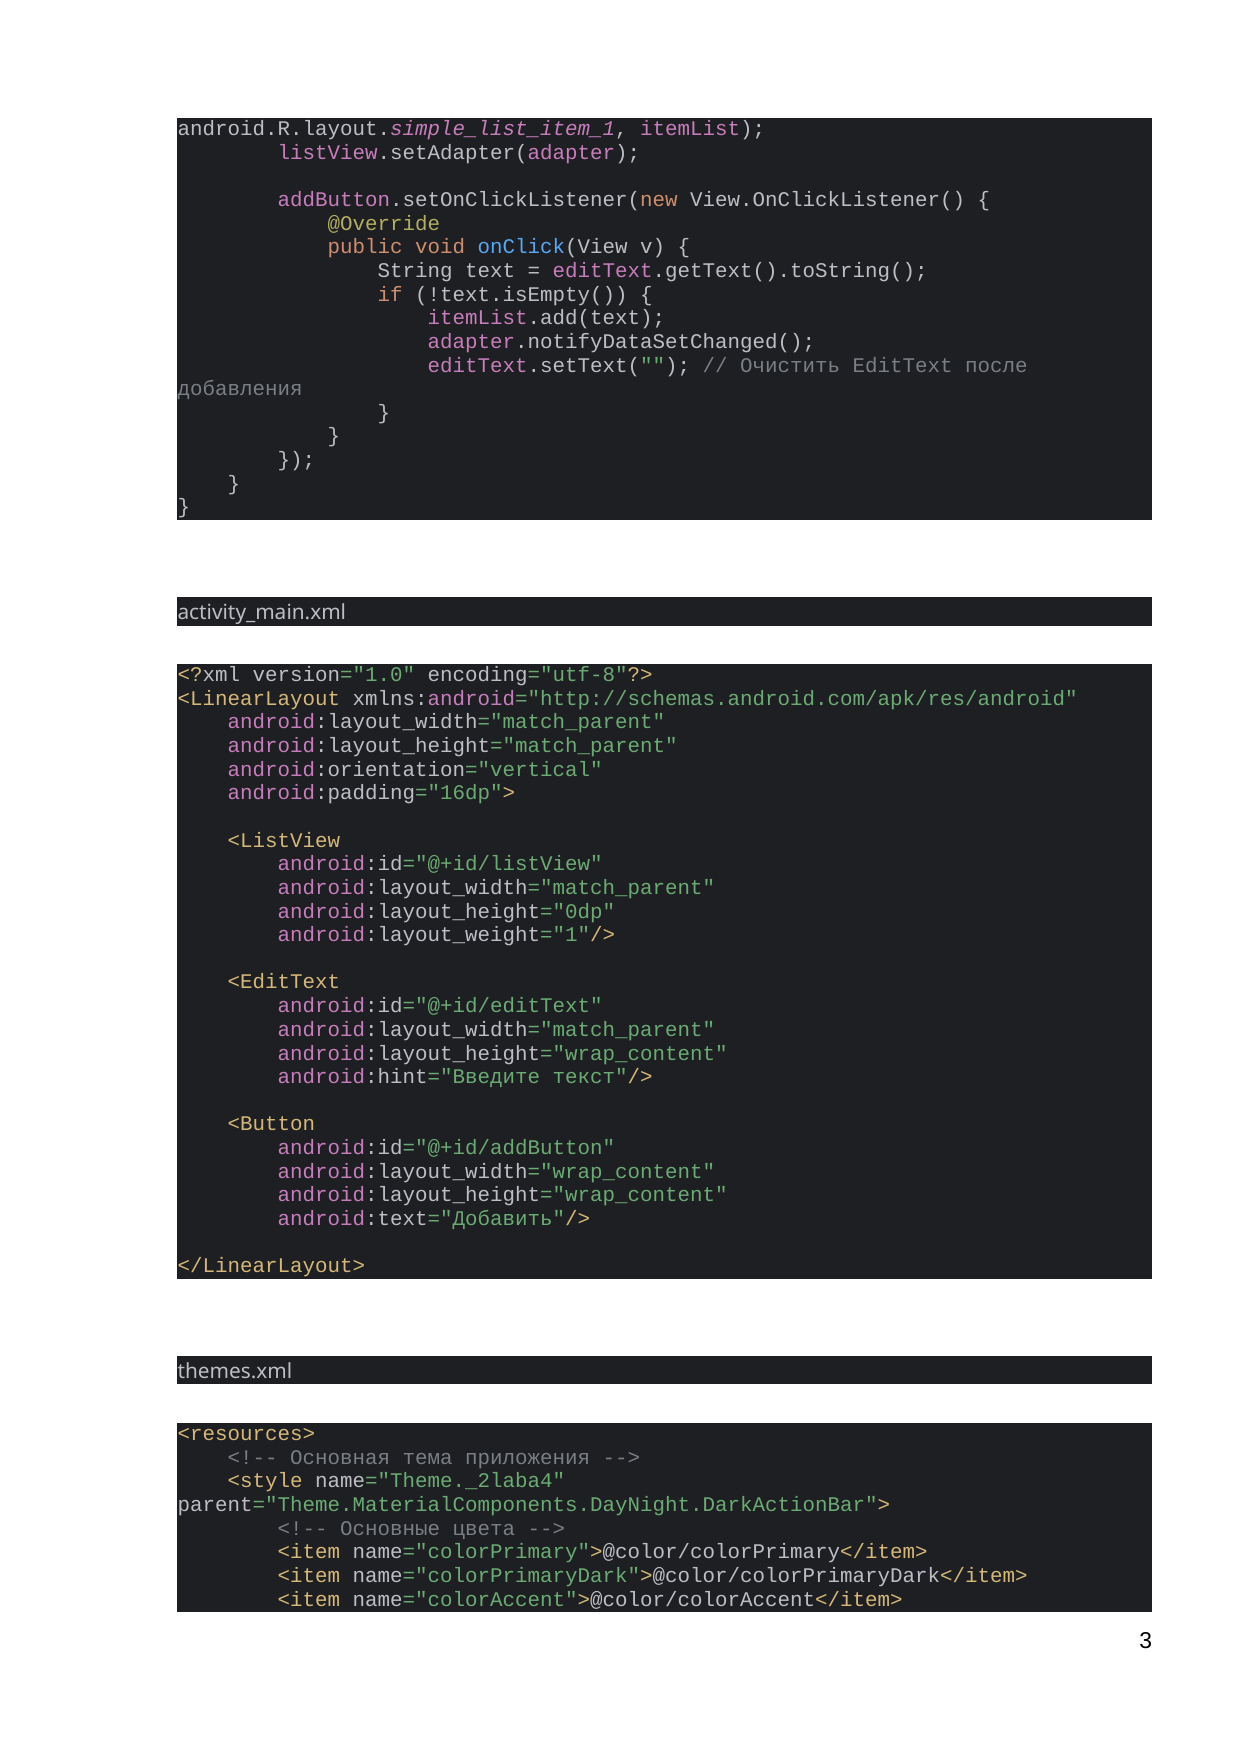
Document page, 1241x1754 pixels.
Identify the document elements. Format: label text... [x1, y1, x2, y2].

text activity_main.xml [177, 597, 1152, 626]
text <?xml version="1.0" encoding="utf-8"?> <LinearLayout xmlns:android="http://schemas.android.com/apk/res/android" android:layout_width="match_parent" android:layout_height="match_parent" android:orientation="vertical" android:padding="16dp"> <ListView android:id="@+id/listView" android:layout_width="match_parent" android:layout_height="0dp" android:layout_weight="1"/> <EditText android:id="@+id/editText" android:layout_width="match_parent" android:layout_height="wrap_content" android:hint="Введите текст"/> <Button android:id="@+id/addButton" android:layout_width="wrap_content" android:layout_height="wrap_content" android:text="Добавить"/> </LinearLayout> [177, 664, 1152, 1279]
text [177, 118, 1152, 520]
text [177, 1423, 1152, 1612]
text themes.xml [177, 1356, 1152, 1384]
